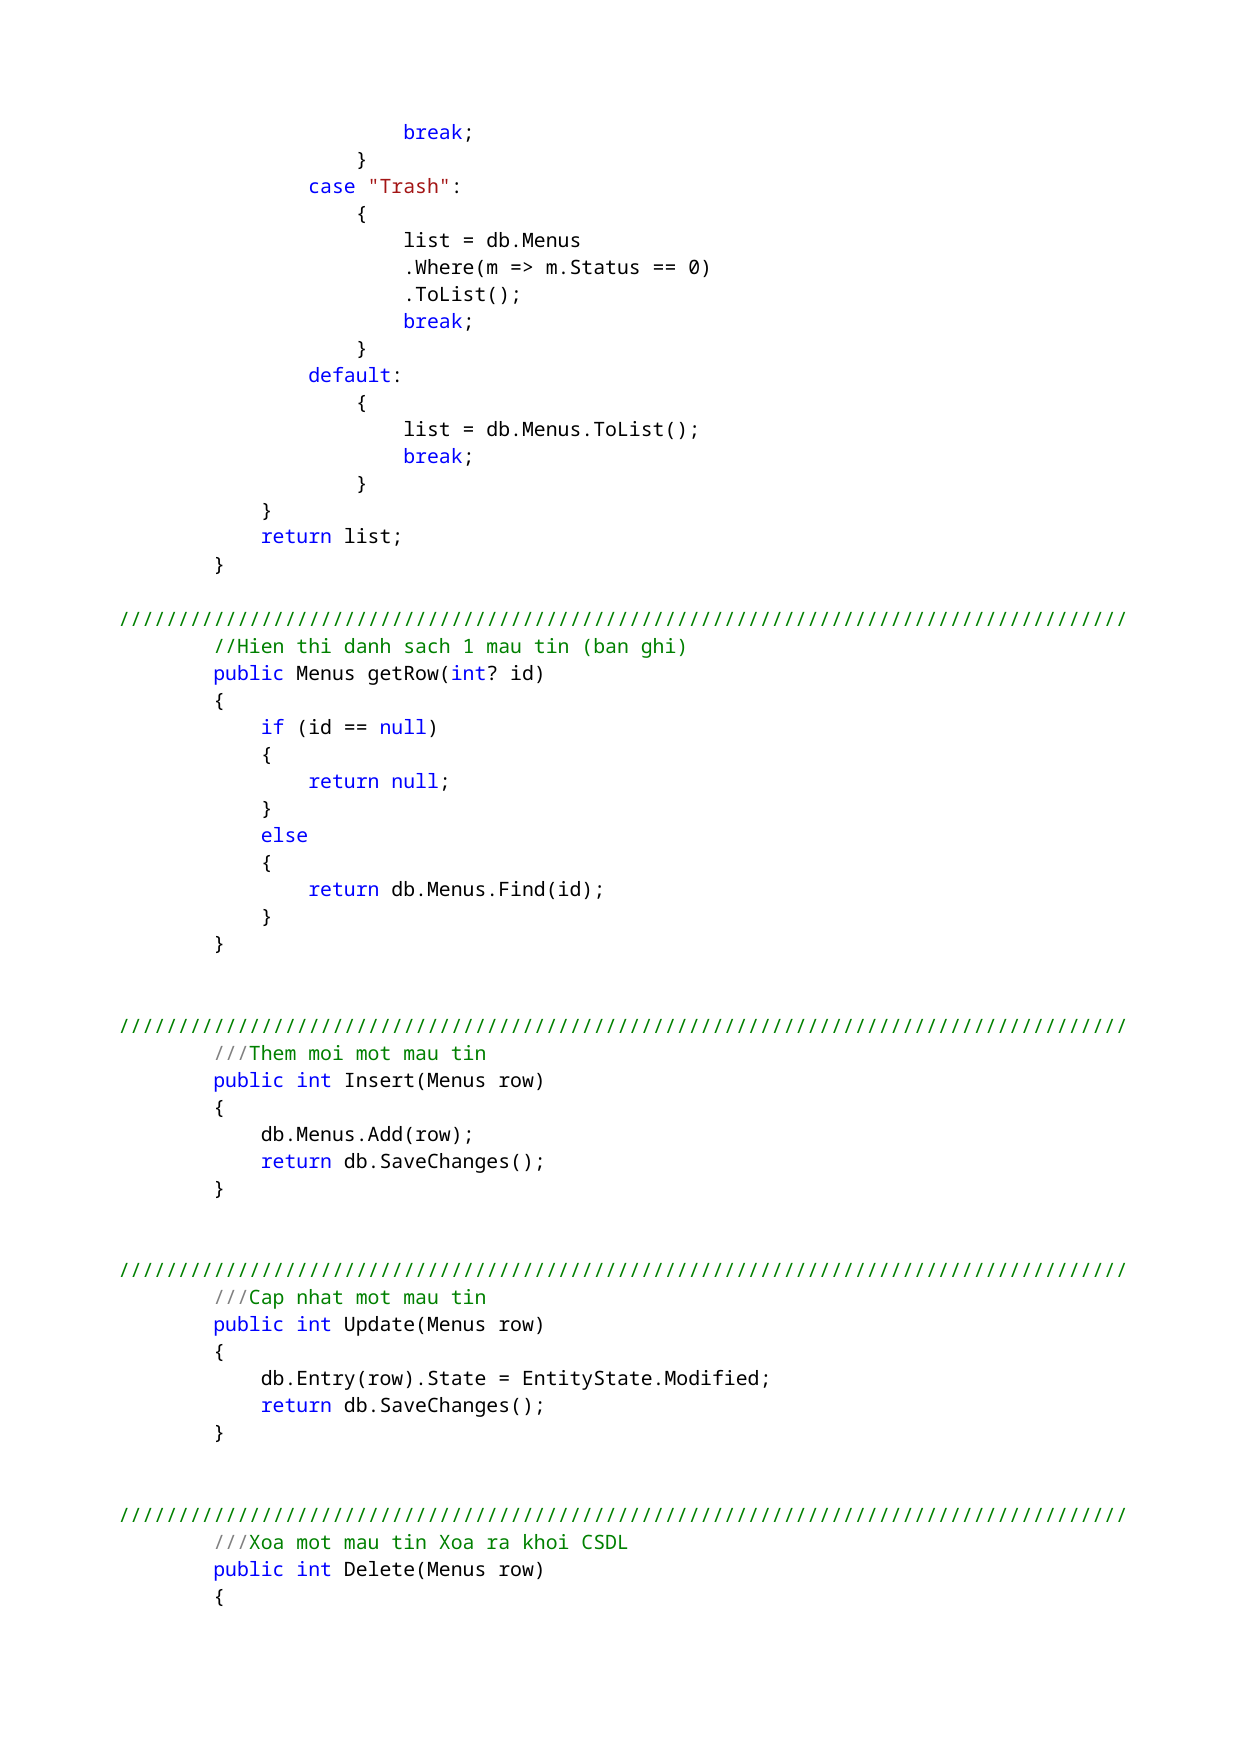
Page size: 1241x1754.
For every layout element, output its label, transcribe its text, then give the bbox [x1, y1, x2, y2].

text if (id == null) [118, 713, 1152, 740]
text { [118, 740, 1152, 767]
text case "Trash": [118, 172, 1152, 199]
text return db.SaveChanges(); [118, 1391, 1152, 1418]
text ///Xoa mot mau tin Xoa ra khoi CSDL [118, 1528, 1152, 1555]
text } [118, 469, 1152, 496]
text } [118, 1418, 1152, 1445]
text list = db.Menus.ToList(); [118, 415, 1152, 442]
text { [118, 388, 1152, 415]
text { [118, 686, 1152, 713]
text } [118, 334, 1152, 361]
text { [118, 199, 1152, 226]
text } [118, 902, 1152, 929]
text public Menus getRow(int? id) [118, 659, 1152, 686]
text .ToList(); [118, 280, 1152, 307]
text { [118, 1337, 1152, 1364]
text return null; [118, 767, 1152, 794]
text ///////////////////////////////////////////////////////////////////////////////////// [118, 577, 1152, 632]
text } [118, 1174, 1152, 1201]
text } [118, 496, 1152, 523]
text ///Cap nhat mot mau tin [118, 1283, 1152, 1311]
text db.Entry(row).State = EntityState.Modified; [118, 1364, 1152, 1391]
text { [118, 1582, 1152, 1609]
text } [118, 145, 1152, 172]
text return db.SaveChanges(); [118, 1147, 1152, 1174]
text break; [118, 118, 1152, 145]
text return list; [118, 523, 1152, 550]
text public int Update(Menus row) [118, 1311, 1152, 1337]
text ///////////////////////////////////////////////////////////////////////////////////// [118, 983, 1152, 1039]
text { [118, 1093, 1152, 1120]
text public int Insert(Menus row) [118, 1066, 1152, 1093]
text } [118, 929, 1152, 956]
text } [118, 550, 1152, 577]
text break; [118, 307, 1152, 334]
text db.Menus.Add(row); [118, 1120, 1152, 1147]
text .Where(m => m.Status == 0) [118, 253, 1152, 280]
text break; [118, 442, 1152, 469]
text { [118, 848, 1152, 875]
text else [118, 821, 1152, 848]
text ///Them moi mot mau tin [118, 1039, 1152, 1066]
text return db.Menus.Find(id); [118, 875, 1152, 902]
text public int Delete(Menus row) [118, 1555, 1152, 1582]
text ///////////////////////////////////////////////////////////////////////////////////// [118, 1472, 1152, 1528]
text //Hien thi danh sach 1 mau tin (ban ghi) [118, 632, 1152, 659]
text default: [118, 361, 1152, 388]
text } [118, 794, 1152, 821]
text ///////////////////////////////////////////////////////////////////////////////////// [118, 1228, 1152, 1283]
text list = db.Menus [118, 226, 1152, 253]
